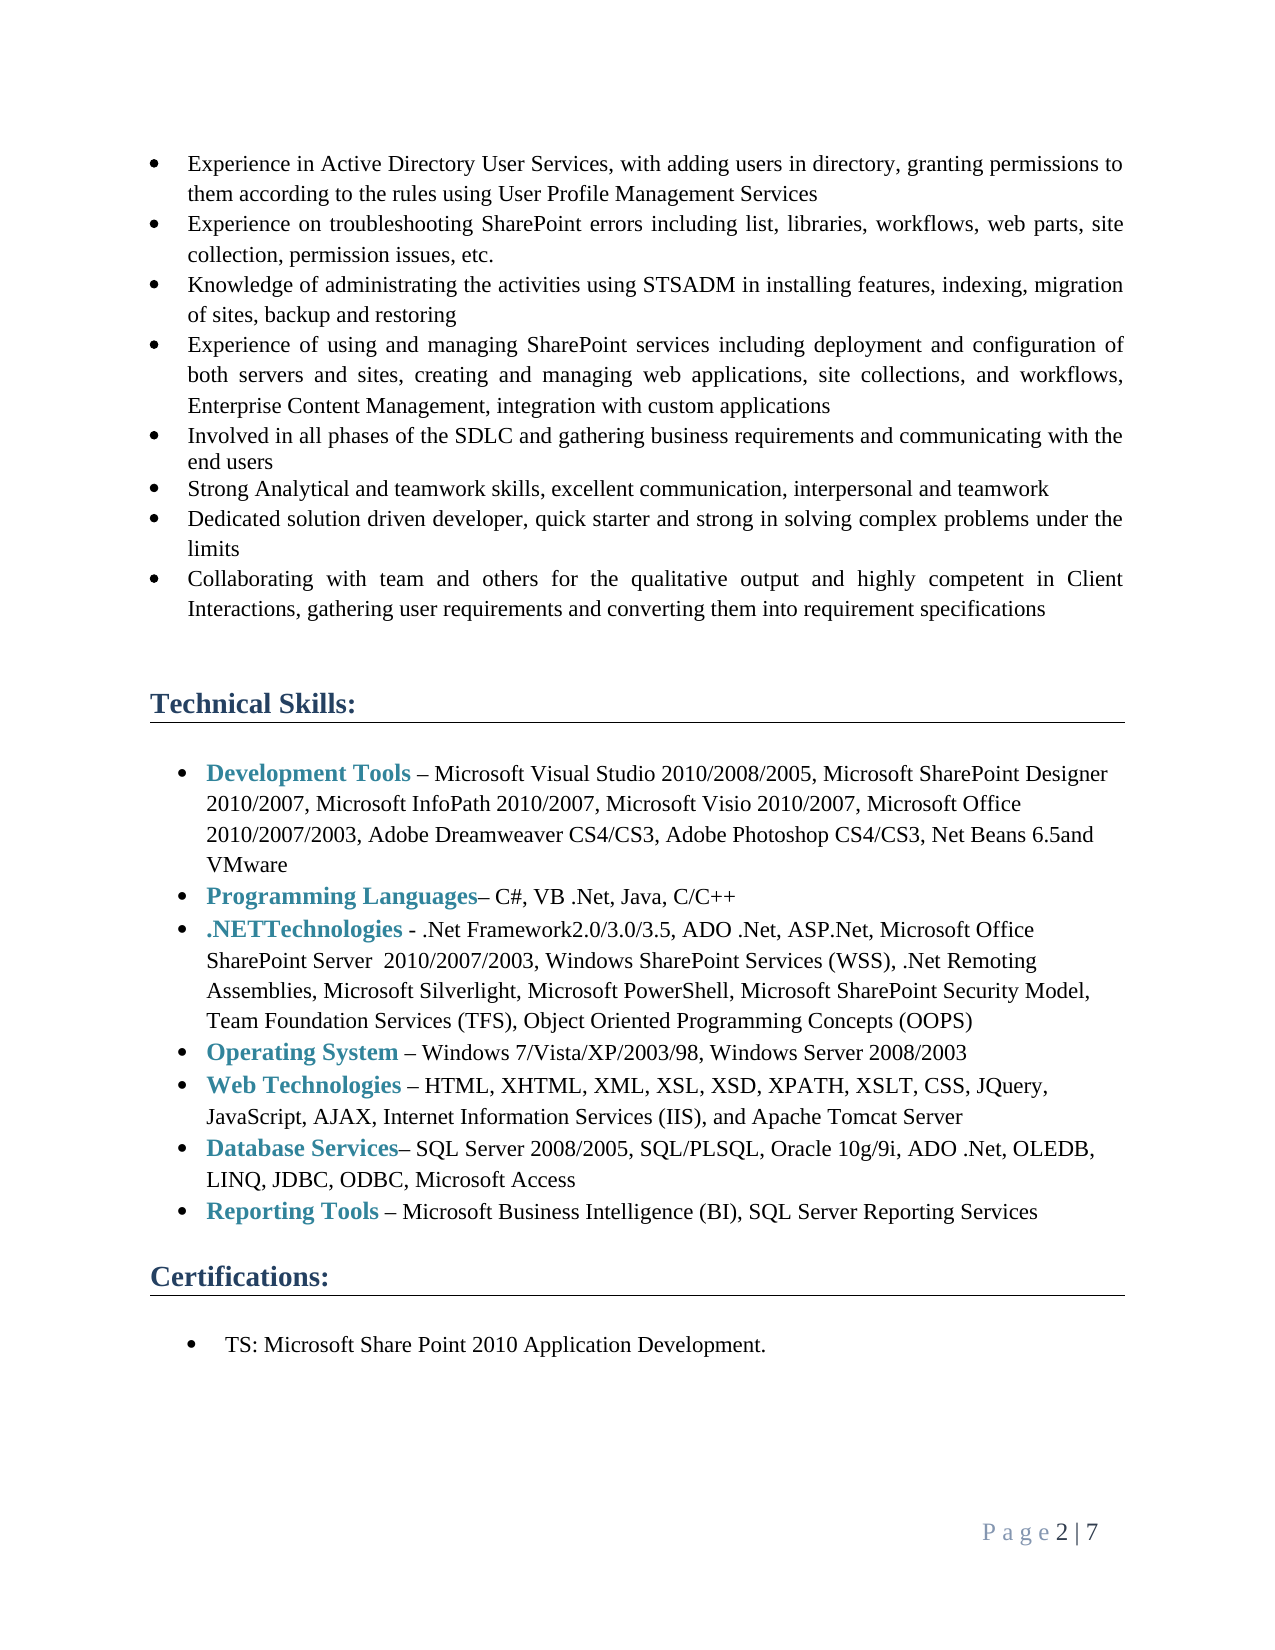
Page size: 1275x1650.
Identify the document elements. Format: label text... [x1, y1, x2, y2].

list Experience in Active Directory User Services, with adding users in directory, granting permissions to them according to the rules using User Profile Management Services [150, 150, 1125, 207]
list Strong Analytical and teamwork skills, excellent communication, interpersonal and teamwork [150, 474, 1125, 501]
list Programming Languages– C#, VB .Net, Java, C/C++ [178, 881, 1125, 910]
list Database Services– SQL Server 2008/2005, SQL/PLSQL, Oracle 10g/9i, ADO .Net, OLEDB, LINQ, JDBC, ODBC, Microsoft Access [178, 1133, 1125, 1192]
list Web Technologies – HTML, XHTML, XML, XSL, XSD, XPATH, XSLT, CSS, JQuery, JavaScript, AJAX, Internet Information Services (IIS), and Apache Tomcat Server [178, 1070, 1125, 1129]
list TS: Microsoft Share Point 2010 Application Development. [187, 1331, 1125, 1357]
list Reporting Tools – Microsoft Business Intelligence (BI), SQL Server Reporting Services [178, 1196, 1125, 1225]
list Technical Skills: [150, 686, 1125, 722]
list Dedicated solution driven developer, quick starter and strong in solving complex problems under the limits [150, 505, 1125, 561]
list Knowledge of administrating the activities using STSADM in installing features, indexing, migration of sites, backup and restoring [150, 271, 1125, 327]
list Involved in all phases of the SDLC and gathering business requirements and communicating with the end users [150, 422, 1125, 474]
list Development Tools – Microsoft Visual Studio 2010/2008/2005, Microsoft SharePoint Designer 2010/2007, Microsoft InfoPath 2010/2007, Microsoft Visio 2010/2007, Microsoft Office 2010/2007/2003, Adobe Dreamweaver CS4/CS3, Adobe Photoshop CS4/CS3, Net Beans 6.5and VMware [178, 758, 1125, 877]
list Experience on troubleshooting SharePoint errors including list, libraries, workflows, web parts, site collection, permission issues, etc. [150, 210, 1125, 267]
list Collaborating with team and others for the qualitative output and highly competent in Client Interactions, gathering user requirements and converting them into requirement specifications [150, 565, 1125, 622]
list .NETTechnologies - .Net Framework2.0/3.0/3.5, ADO .Net, ASP.Net, Microsoft Office SharePoint Server 2010/2007/2003, Windows SharePoint Services (WSS), .Net Remoting Assemblies, Microsoft Silverlight, Microsoft PowerShell, Microsoft SharePoint Security Model, Team Foundation Services (TFS), Object Oriented Programming Concepts (OOPS) [178, 914, 1125, 1033]
list Operating System – Windows 7/Vista/XP/2003/98, Windows Server 2008/2003 [178, 1037, 1125, 1066]
list Experience of using and managing SharePoint services including deployment and configuration of both servers and sites, creating and managing web applications, site collections, and workflows, Enterprise Content Management, integration with custom applications [150, 331, 1125, 418]
list Certifications: [150, 1259, 1125, 1295]
